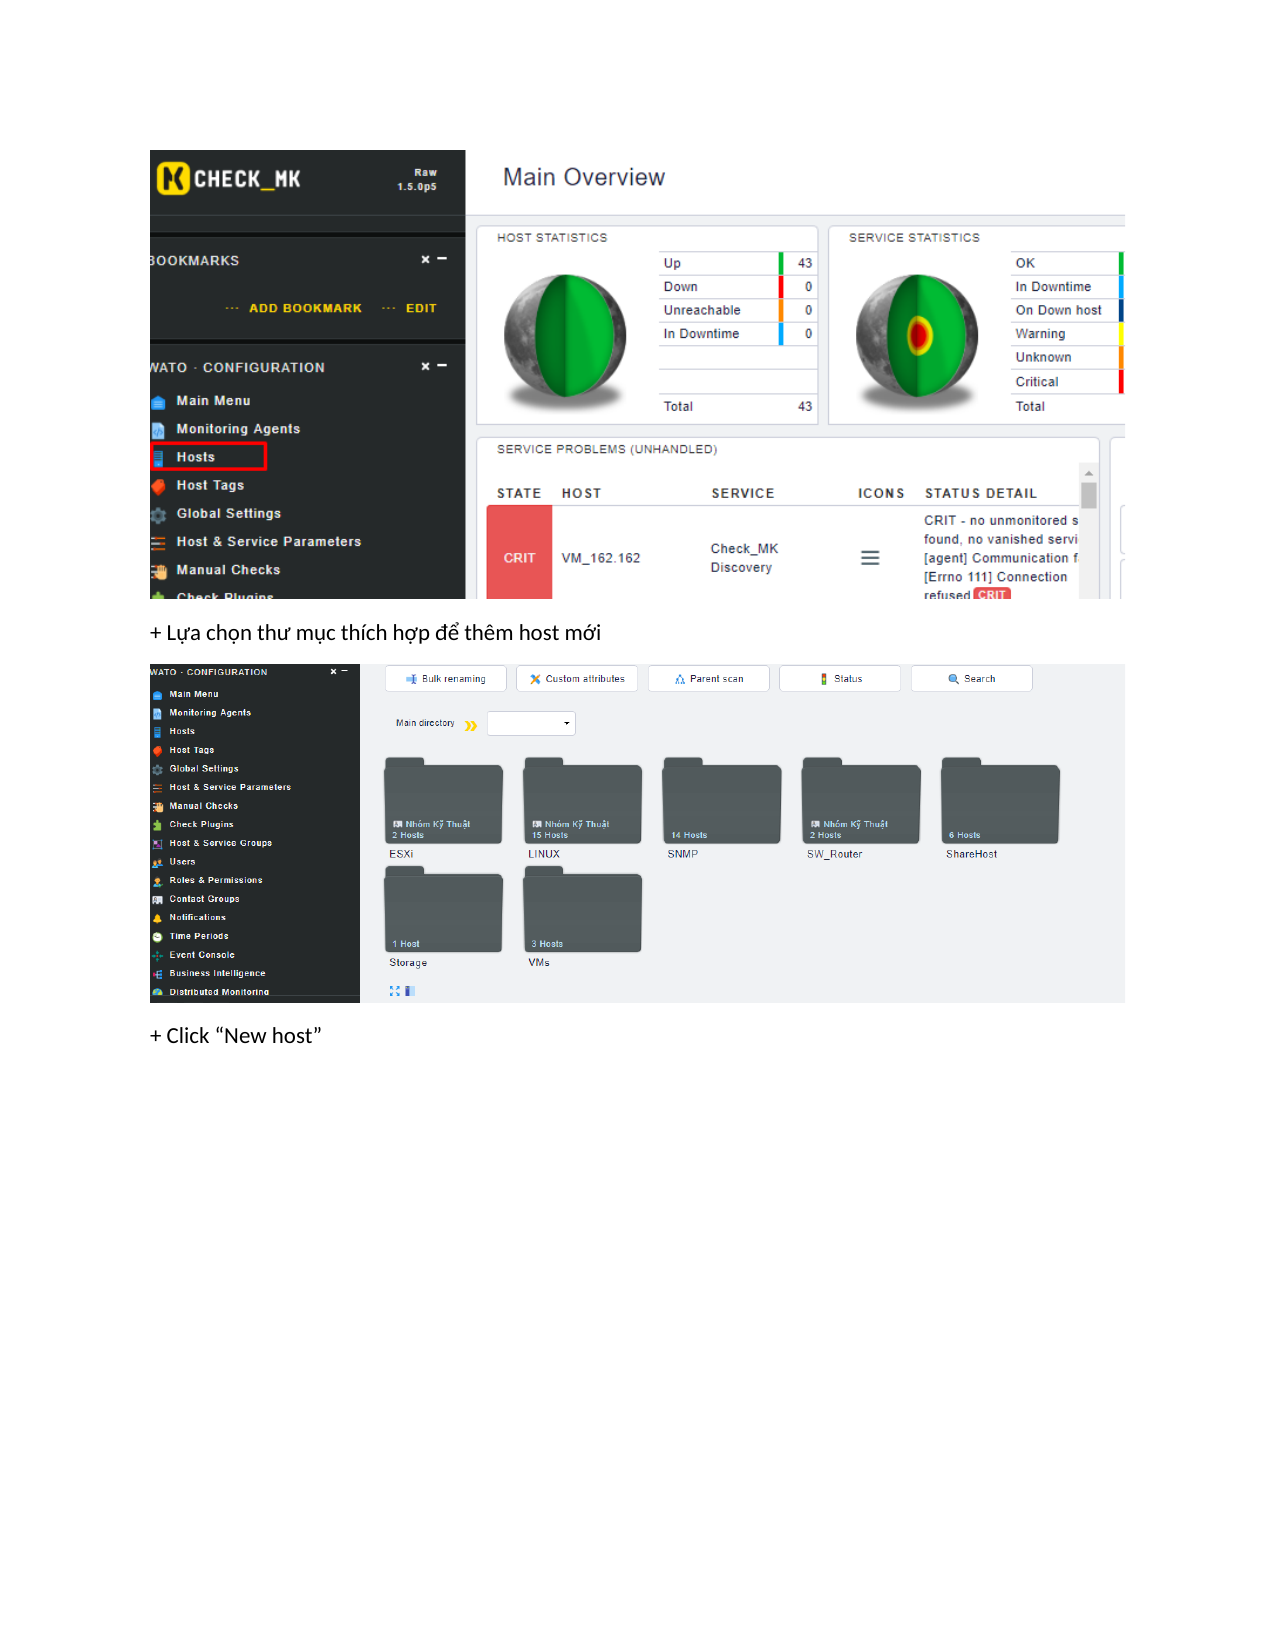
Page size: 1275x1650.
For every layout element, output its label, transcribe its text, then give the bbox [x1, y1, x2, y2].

picture [150, 150, 1125, 599]
text + Click “New host” [150, 1021, 1125, 1049]
picture [150, 664, 1125, 1003]
text + Lựa chọn thư mục thích hợp để thêm host mới [150, 618, 1125, 646]
